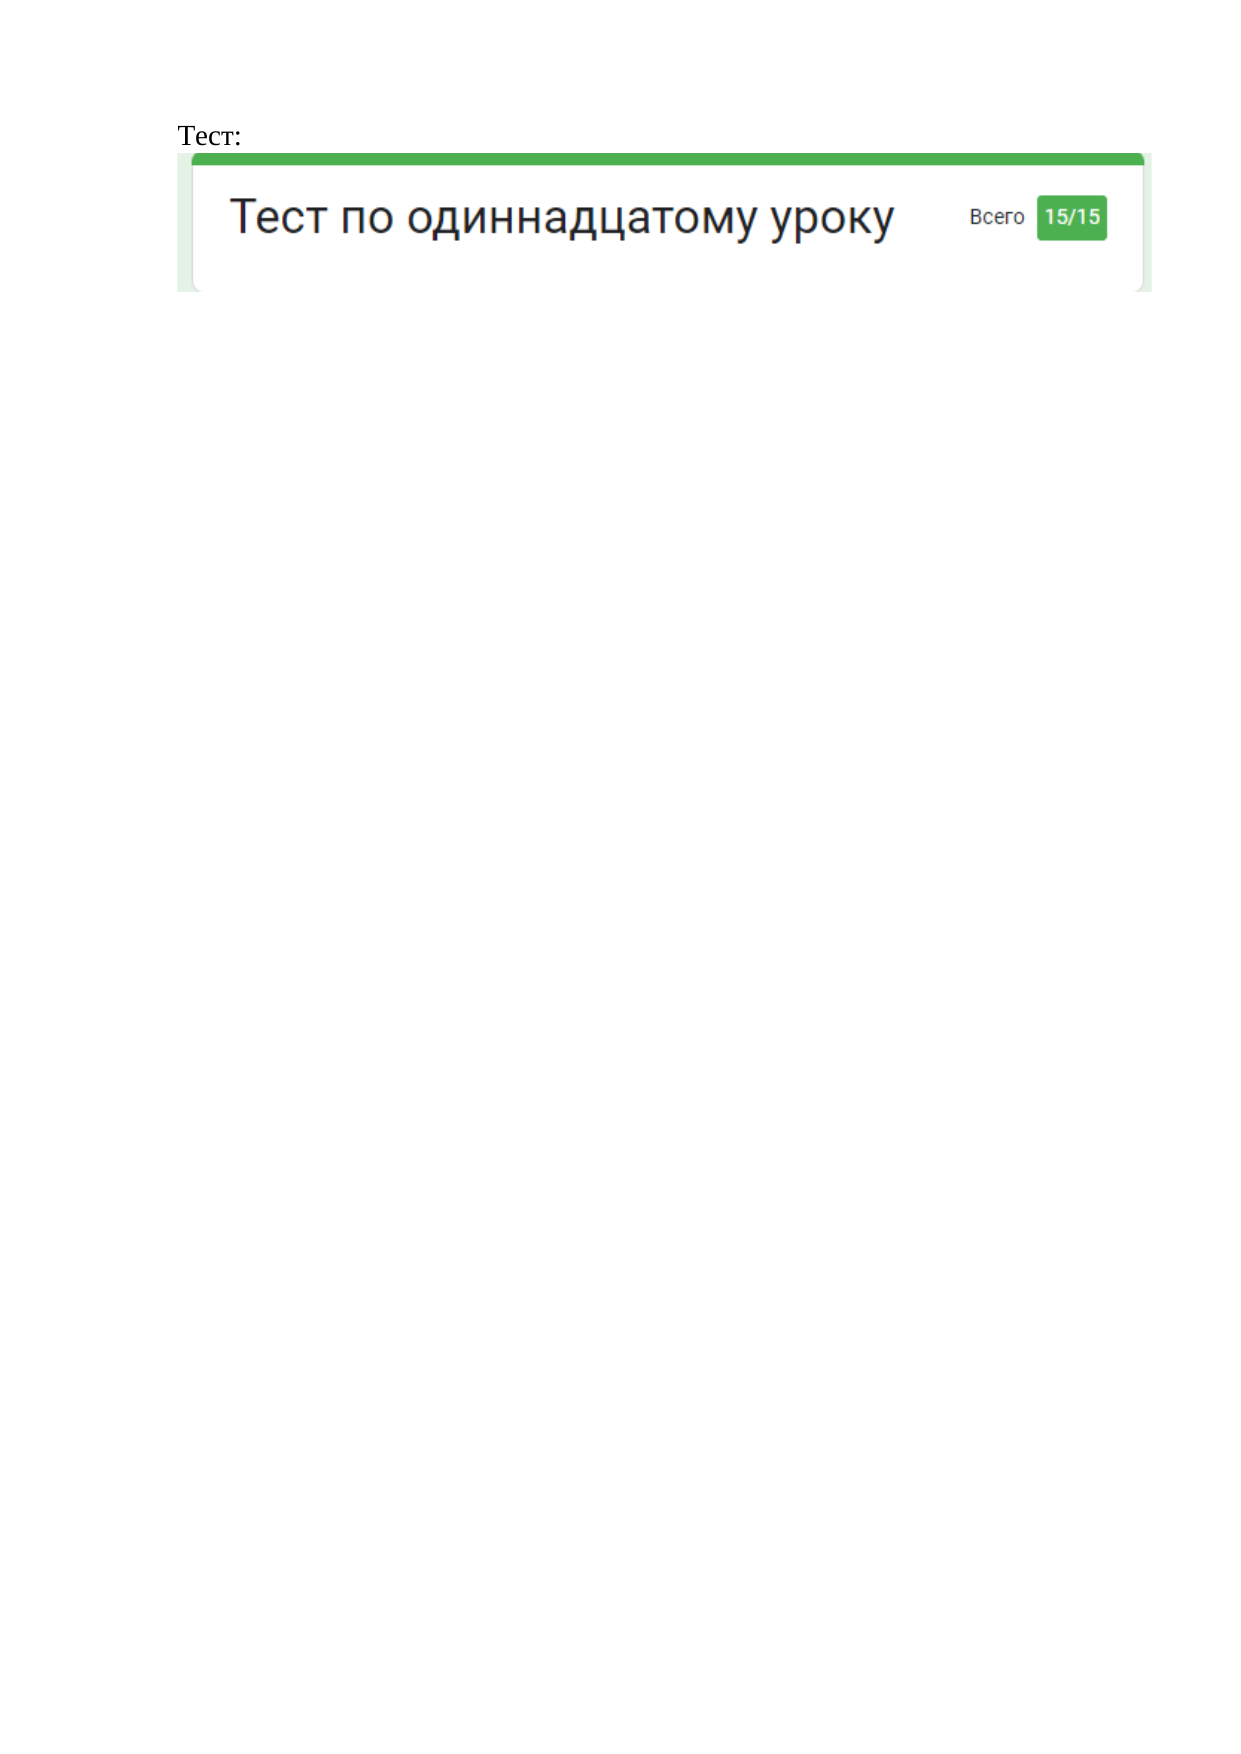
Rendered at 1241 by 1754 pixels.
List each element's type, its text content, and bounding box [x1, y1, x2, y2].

text Тест: [177, 118, 1152, 153]
picture [177, 153, 1152, 292]
